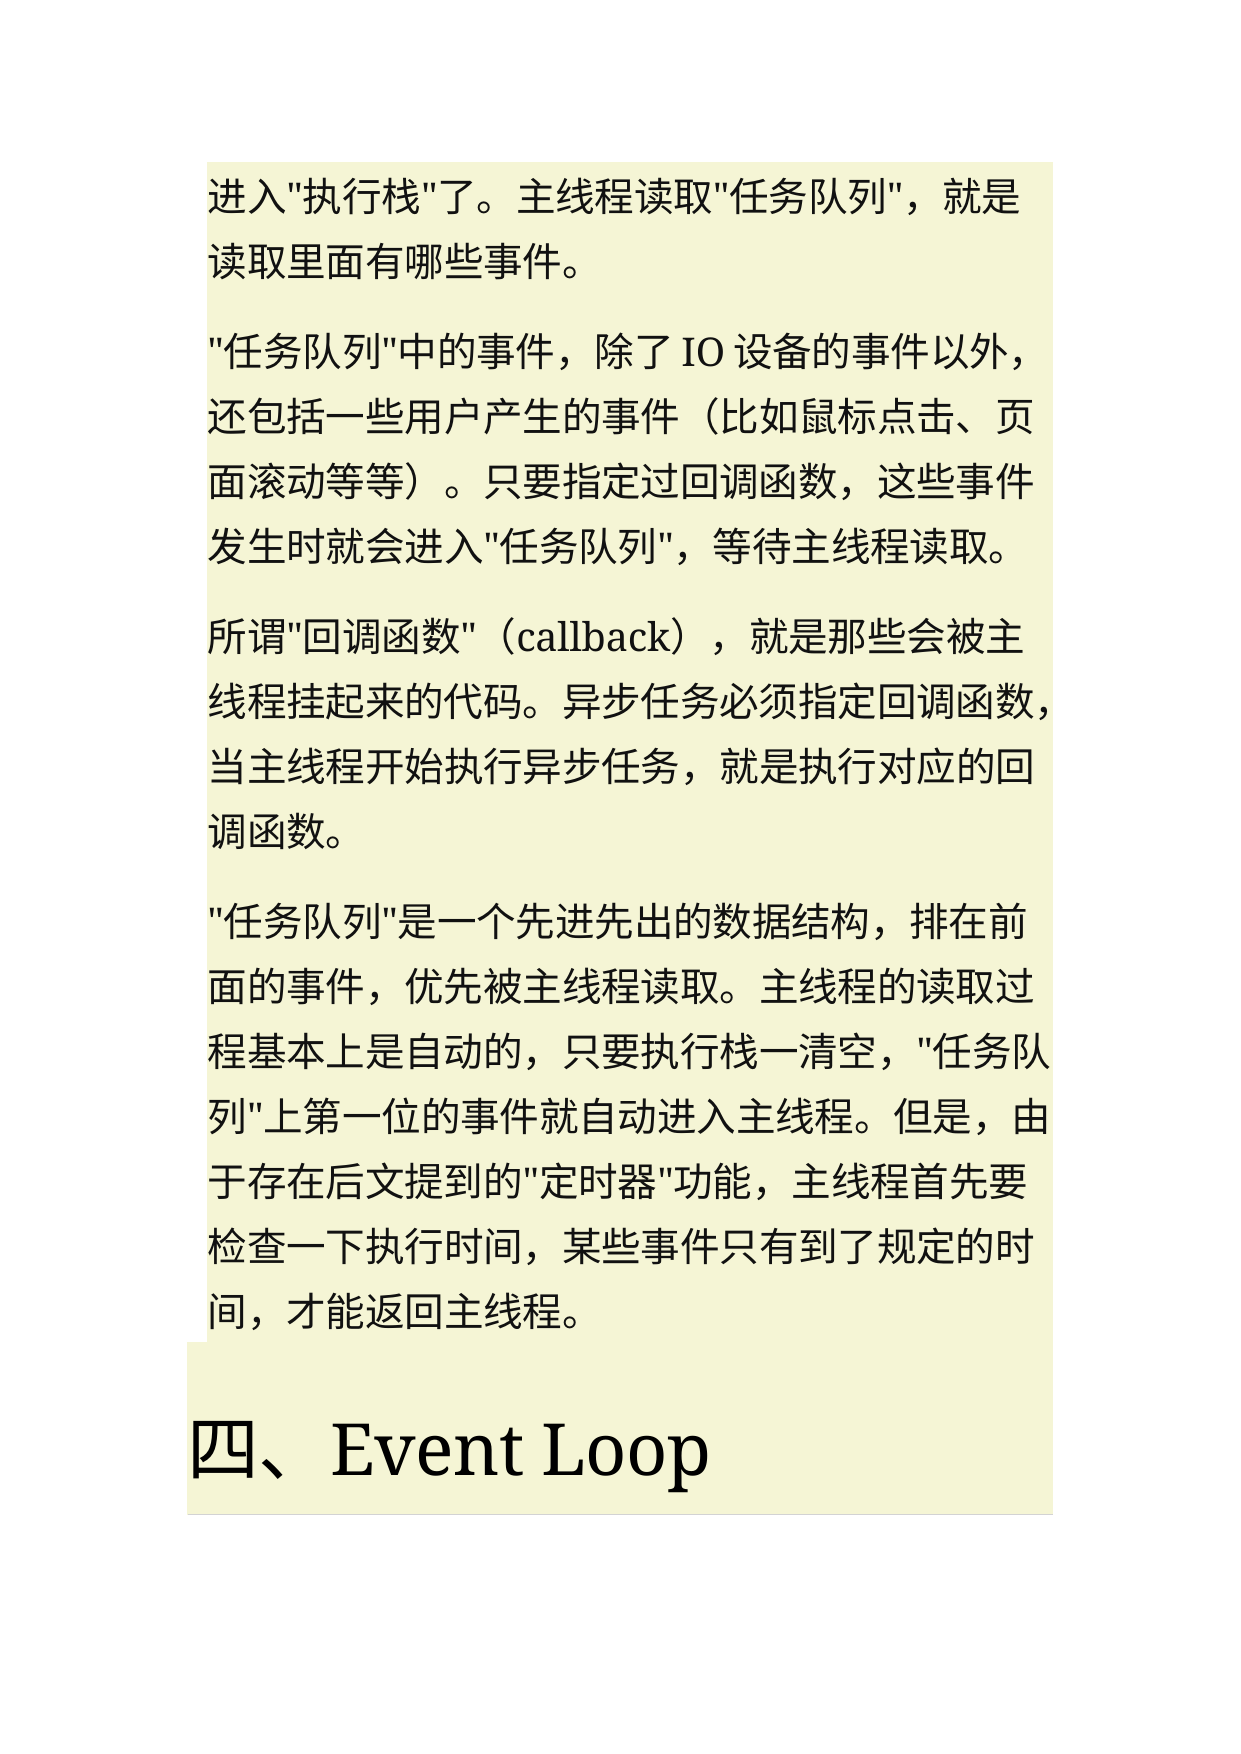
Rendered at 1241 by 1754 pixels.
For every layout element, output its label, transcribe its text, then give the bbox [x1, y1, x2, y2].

text 所谓"回调函数"（callback），就是那些会被主线程挂起来的代码。异步任务必须指定回调函数，当主线程开始执行异步任务，就是执行对应的回调函数。 [207, 602, 1053, 862]
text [207, 162, 1053, 292]
text 四、Event Loop [187, 1379, 1053, 1515]
text "任务队列"是一个先进先出的数据结构，排在前面的事件，优先被主线程读取。主线程的读取过程基本上是自动的，只要执行栈一清空，"任务队列"上第一位的事件就自动进入主线程。但是，由于存在后文提到的"定时器"功能，主线程首先要检查一下执行时间，某些事件只有到了规定的时间，才能返回主线程。 [207, 887, 1053, 1342]
text "任务队列"中的事件，除了IO设备的事件以外，还包括一些用户产生的事件（比如鼠标点击、页面滚动等等）。只要指定过回调函数，这些事件发生时就会进入"任务队列"，等待主线程读取。 [207, 317, 1053, 577]
